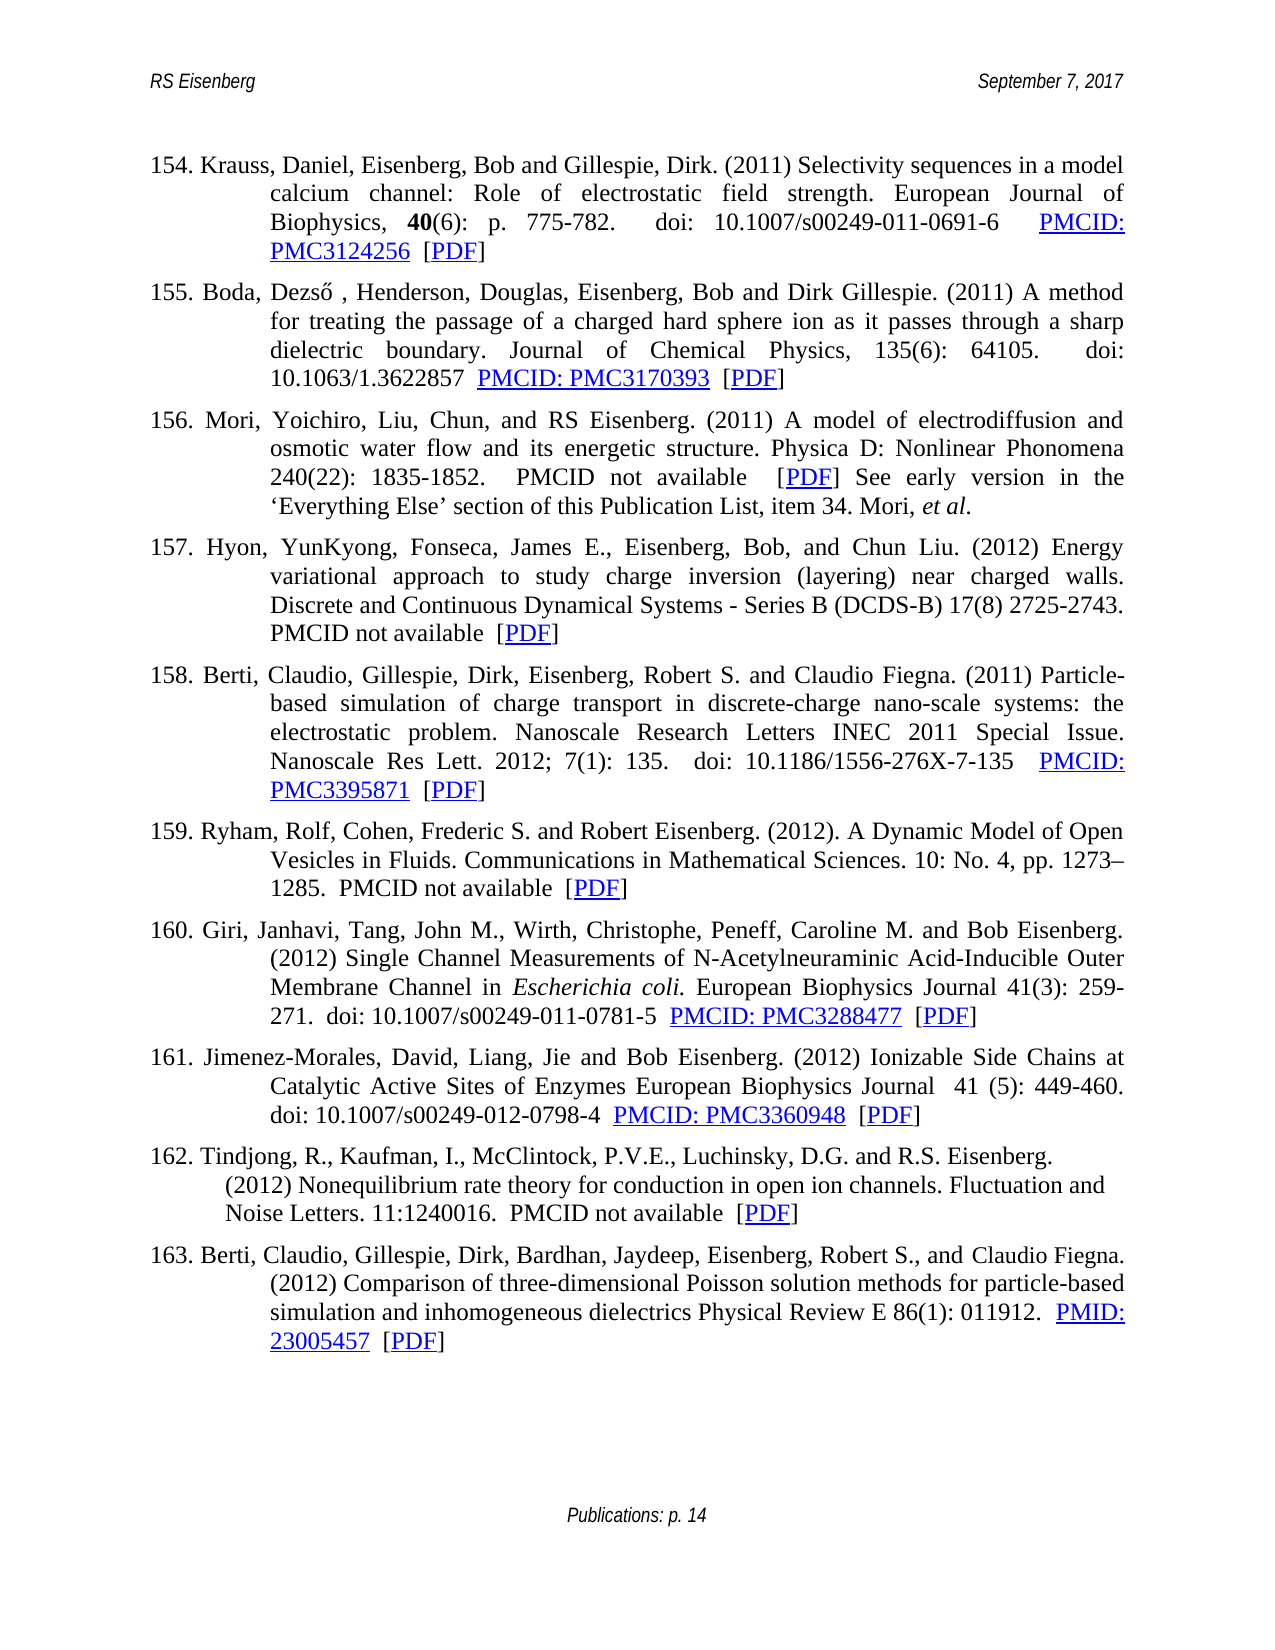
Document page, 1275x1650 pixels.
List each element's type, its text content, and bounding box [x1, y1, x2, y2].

text 160. Giri, Janhavi, Tang, John M., Wirth, Christophe, Peneff, Caroline M. and Bob Eisenberg. (2012) Single Channel Measurements of N-Acetylneuraminic Acid-Inducible Outer Membrane Channel in Escherichia coli. European Biophysics Journal 41(3): 259-271. doi: 10.1007/s00249-011-0781-5 PMCID: PMC3288477 [PDF] [150, 915, 1125, 1030]
text 159. Ryham, Rolf, Cohen, Frederic S. and Robert Eisenberg. (2012). A Dynamic Model of Open Vesicles in Fluids. Communications in Mathematical Sciences. 10: No. 4, pp. 1273–1285. PMCID not available [PDF] [150, 816, 1125, 902]
text 156. Mori, Yoichiro, Liu, Chun, and RS Eisenberg. (2011) A model of electrodiffusion and osmotic water flow and its energetic structure. Physica D: Nonlinear Phonomena 240(22): 1835-1852. PMCID not available [PDF] See early version in the ‘Everything Else’ section of this Publication List, item 34. Mori, et al. [150, 405, 1125, 520]
text 157. Hyon, YunKyong, Fonseca, James E., Eisenberg, Bob, and Chun Liu. (2012) Energy variational approach to study charge inversion (layering) near charged walls. Discrete and Continuous Dynamical Systems - Series B (DCDS-B) 17(8) 2725-2743. PMCID not available [PDF] [150, 532, 1125, 647]
text 163. Berti, Claudio, Gillespie, Dirk, Bardhan, Jaydeep, Eisenberg, Robert S., and Claudio Fiegna. (2012) Comparison of three-dimensional Poisson solution methods for particle-based simulation and inhomogeneous dielectrics Physical Review E 86(1): 011912. PMID: 23005457 [PDF] [150, 1240, 1125, 1355]
text 155. Boda, Dezső , Henderson, Douglas, Eisenberg, Bob and Dirk Gillespie. (2011) A method for treating the passage of a charged hard sphere ion as it passes through a sharp dielectric boundary. Journal of Chemical Physics, 135(6): 64105. doi: 10.1063/1.3622857 PMCID: PMC3170393 [PDF] [150, 277, 1125, 392]
text 154. Krauss, Daniel, Eisenberg, Bob and Gillespie, Dirk. (2011) Selectivity sequences in a model calcium channel: Role of electrostatic field strength. European Journal of Biophysics, 40(6): p. 775-782. doi: 10.1007/s00249-011-0691-6 PMCID: PMC3124256 [PDF] [150, 150, 1125, 265]
text 162. Tindjong, R., Kaufman, I., McClintock, P.V.E., Luchinsky, D.G. and R.S. Eisenberg. (2012) Nonequilibrium rate theory for conduction in open ion channels. Fluctuation and Noise Letters. 11:1240016. PMCID not available [PDF] [150, 1141, 1125, 1227]
text 158. Berti, Claudio, Gillespie, Dirk, Eisenberg, Robert S. and Claudio Fiegna. (2011) Particle-based simulation of charge transport in discrete-charge nano-scale systems: the electrostatic problem. Nanoscale Research Letters INEC 2011 Special Issue. Nanoscale Res Lett. 2012; 7(1): 135. doi: 10.1186/1556-276X-7-135 PMCID: PMC3395871 [PDF] [150, 660, 1125, 803]
text 161. Jimenez-Morales, David, Liang, Jie and Bob Eisenberg. (2012) Ionizable Side Chains at Catalytic Active Sites of Enzymes European Biophysics Journal 41 (5): 449-460. doi: 10.1007/s00249-012-0798-4 PMCID: PMC3360948 [PDF] [150, 1042, 1125, 1128]
